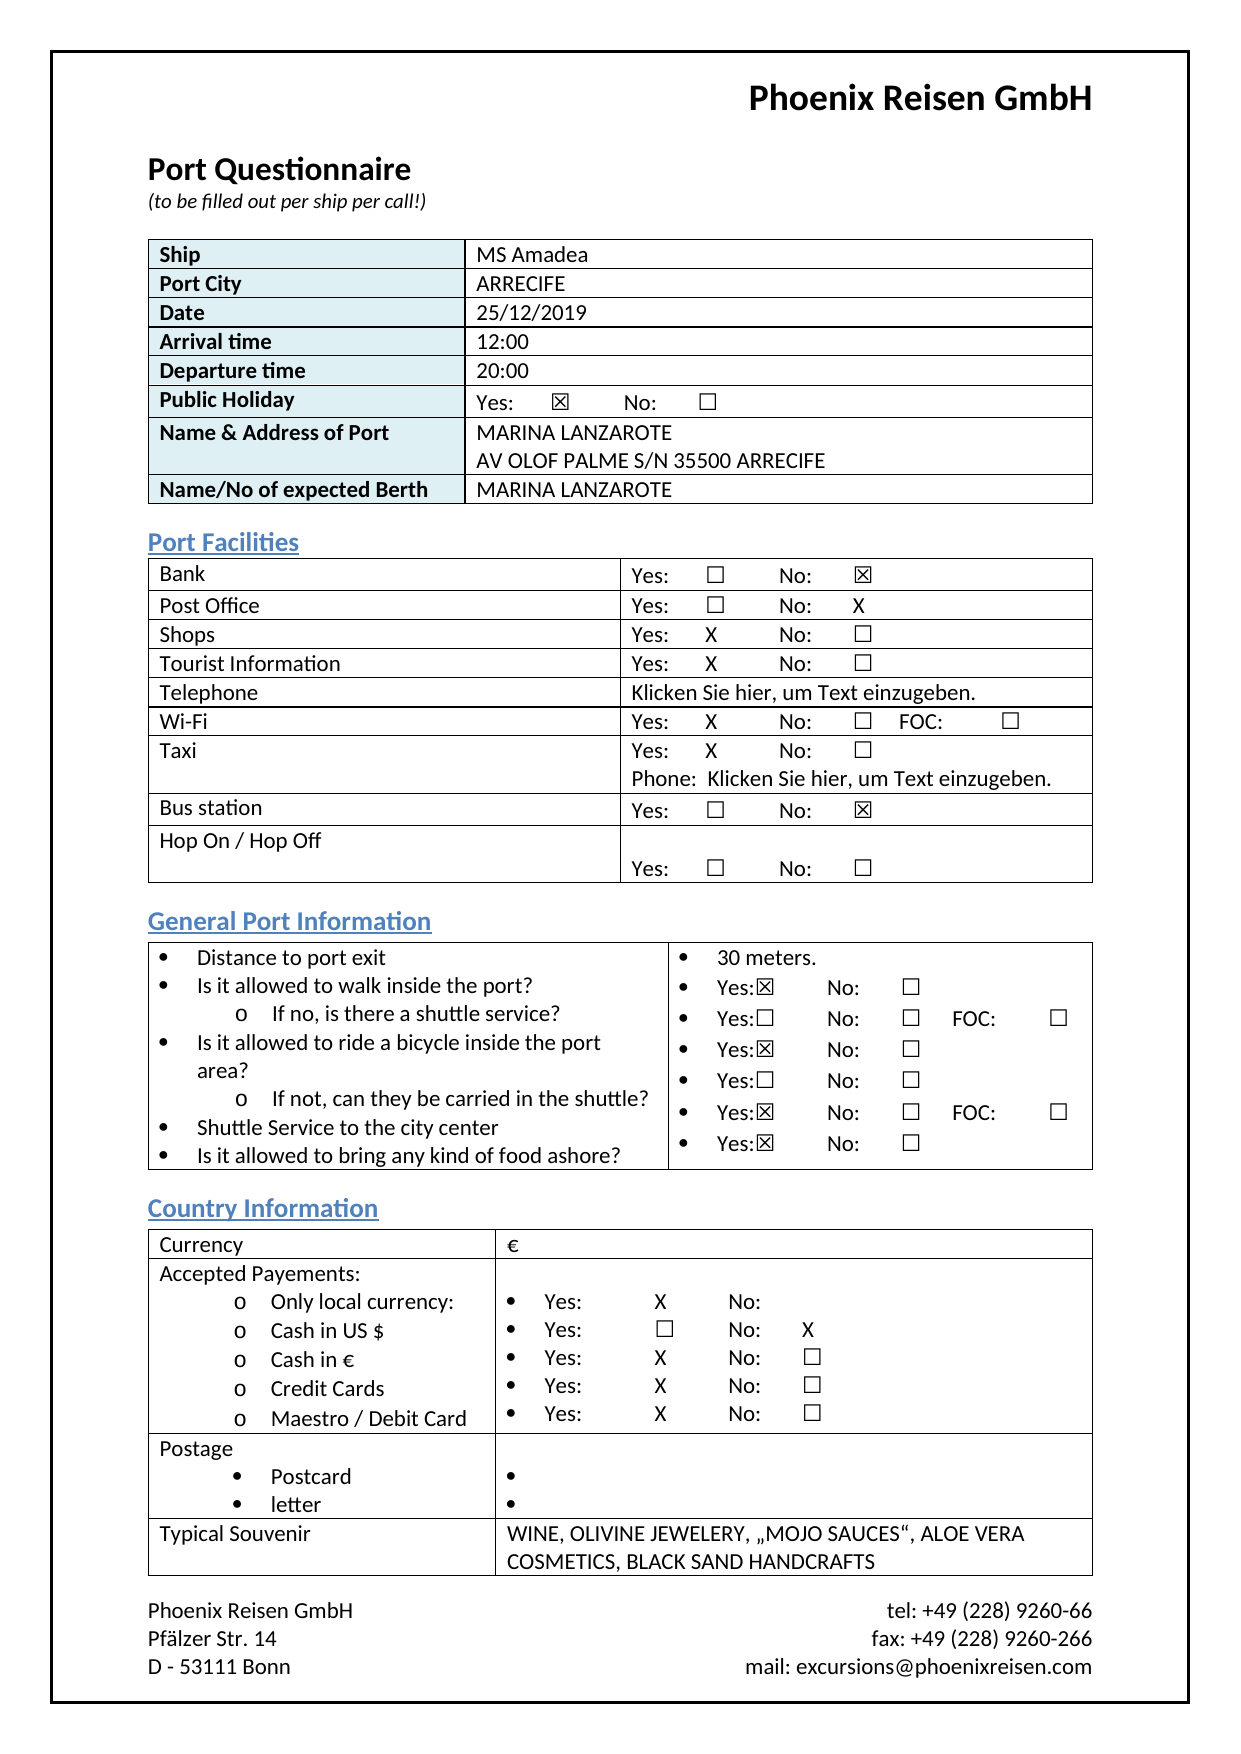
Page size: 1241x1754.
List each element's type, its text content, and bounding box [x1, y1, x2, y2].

table_cell Public Holiday [149, 386, 464, 417]
table_cell Accepted Payements: Only local currency: Cash in US $ Cash in € Credit Cards Maestro / Debit Card [149, 1259, 495, 1433]
table_cell Phone: [621, 736, 1092, 792]
table_cell Name & Address of Port [149, 418, 464, 474]
table_header Yes: No: [621, 559, 1092, 590]
subtitle Port Facilities [148, 525, 1093, 558]
table_cell 25/12/2019 [466, 298, 1092, 326]
table_header Currency [149, 1230, 495, 1258]
subtitle General Port Information [148, 904, 1093, 937]
table_cell WINE, OLIVINE JEWELERY, „MOJO SAUCES“, ALOE VERA COSMETICS, BLACK SAND HANDCRAFTS [496, 1519, 1092, 1575]
table_cell Telephone [149, 678, 620, 706]
table_cell Date [149, 298, 464, 326]
table_cell Hop On / Hop Off [149, 826, 620, 882]
title Port Questionnaire [148, 148, 1093, 188]
table_cell Arrival time [149, 328, 464, 355]
table_cell [621, 591, 1092, 619]
table_header Ship [149, 240, 464, 268]
table_header [496, 1230, 1092, 1258]
table_header Bank [149, 559, 620, 590]
table_cell [496, 1259, 1092, 1433]
table_header Distance to port exit Is it allowed to walk inside the port? If no, is there a shuttle service? Is it allowed to ride a bicycle inside the port area? If not, can they be carried in the shuttle? Shuttle Service to the city center Is it allowed to bring any kind of food ashore? [149, 943, 668, 1169]
table_cell Shops [149, 620, 620, 648]
table_cell Wi-Fi [149, 708, 620, 735]
table_cell [621, 678, 1092, 706]
table_cell Tourist Information [149, 649, 620, 677]
table_cell Departure time [149, 356, 464, 384]
table_cell [621, 708, 1092, 735]
table_cell [496, 1434, 1092, 1518]
table_cell Bus station [149, 794, 620, 825]
table_header Yes: No: Yes: No: FOC: Yes: No: Yes: No: Yes: No: FOC: Yes: No: [669, 943, 1092, 1169]
table_cell [621, 620, 1092, 648]
subtitle Country Information [148, 1191, 1093, 1224]
table_cell [621, 649, 1092, 677]
table_cell Taxi [149, 736, 620, 792]
table_cell Yes: No: [621, 794, 1092, 825]
table_cell Typical Souvenir [149, 1519, 495, 1575]
title (to be filled out per ship per call!) [148, 188, 1093, 214]
table_cell Postage Postcard letter [149, 1434, 495, 1518]
table_cell Post Office [149, 591, 620, 619]
table_cell [621, 826, 1092, 882]
table_cell Name/No of expected Berth [149, 475, 464, 503]
table_cell Port City [149, 269, 464, 297]
